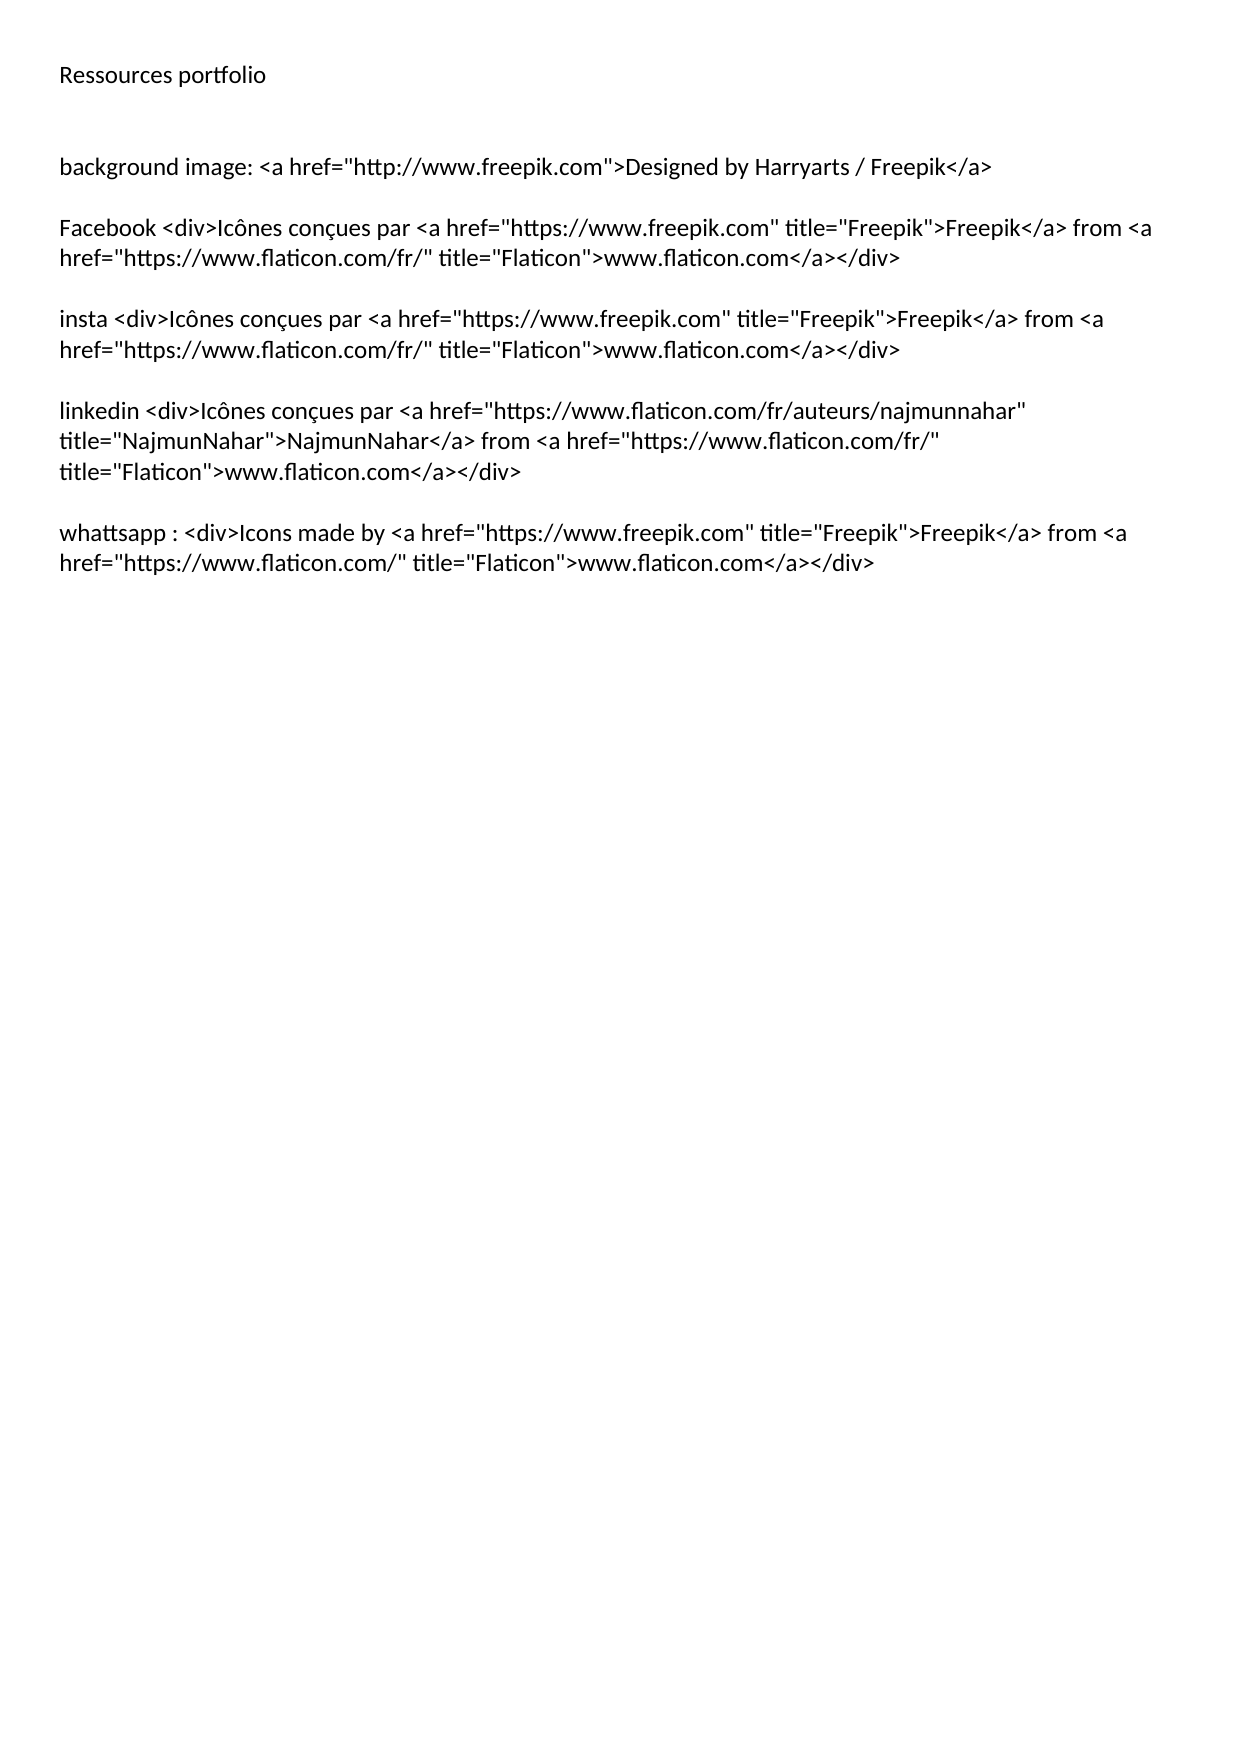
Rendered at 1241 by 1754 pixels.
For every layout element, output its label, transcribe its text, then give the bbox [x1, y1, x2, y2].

text Facebook <div>Icônes conçues par <a href="https://www.freepik.com" title="Freepik">Freepik</a> from <a href="https://www.flaticon.com/fr/" title="Flaticon">www.flaticon.com</a></div> [59, 212, 1181, 273]
text Ressources portfolio [59, 59, 1181, 89]
text insta <div>Icônes conçues par <a href="https://www.freepik.com" title="Freepik">Freepik</a> from <a href="https://www.flaticon.com/fr/" title="Flaticon">www.flaticon.com</a></div> [59, 303, 1181, 364]
text linkedin <div>Icônes conçues par <a href="https://www.flaticon.com/fr/auteurs/najmunnahar" title="NajmunNahar">NajmunNahar</a> from <a href="https://www.flaticon.com/fr/" title="Flaticon">www.flaticon.com</a></div> [59, 395, 1181, 486]
text background image: <a href="http://www.freepik.com">Designed by Harryarts / Freepik</a> [59, 151, 1181, 181]
text whattsapp : <div>Icons made by <a href="https://www.freepik.com" title="Freepik">Freepik</a> from <a href="https://www.flaticon.com/" title="Flaticon">www.flaticon.com</a></div> [59, 517, 1181, 578]
